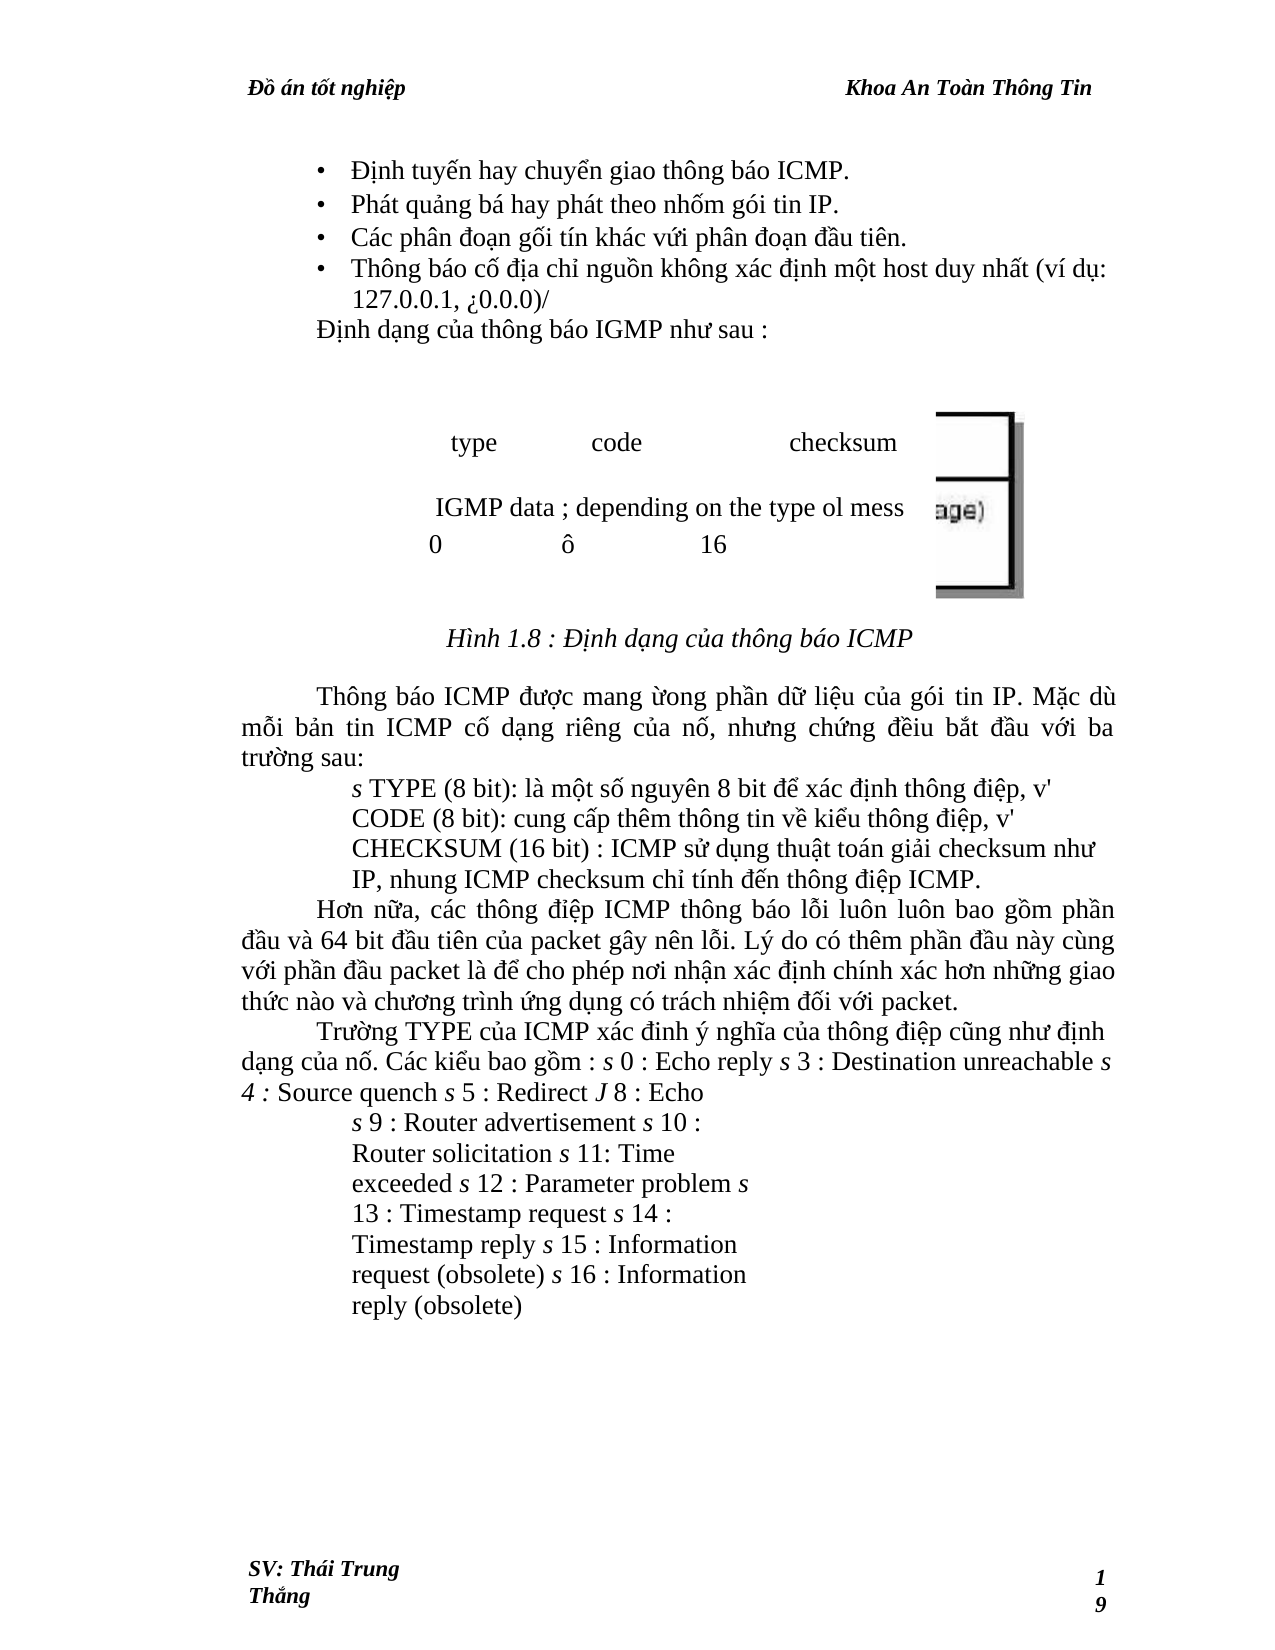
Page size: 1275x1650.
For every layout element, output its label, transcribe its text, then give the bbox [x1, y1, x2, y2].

text Hơn nữa, các thông đỉệp ICMP thông báo lỗi luôn luôn bao gồm phần đầu và 64 bit đầu tiên của packet gây nên lỗi. Lý do có thêm phần đầu này cùng với phần đầu packet là để cho phép nơi nhận xác định chính xác hơn những giao thức nào và chương trình ứng dụng có trách nhiệm đối với packet. [241, 894, 1116, 1016]
text Trường TYPE của ICMP xác đinh ý nghĩa của thông điệp cũng như định dạng của nố. Các kiểu bao gồm : s 0 : Echo reply s 3 : Destination unreachable s 4 : Source quench s 5 : Redirect J 8 : Echo [241, 1016, 1116, 1107]
list Phát quảng bá hay phát theo nhốm gói tin IP. [316, 186, 1116, 220]
text 0 ô 16 31 [429, 385, 1116, 626]
text s 9 : Router advertisement s 10 : Router solicitation s 11: Time exceeded s 12 : Parameter problem s 13 : Timestamp request s 14 : Timestamp reply s 15 : Information request (obsolete) s 16 : Information reply (obsolete) [352, 1107, 772, 1320]
text Định dạng của thông báo IGMP như sau : [316, 314, 1116, 345]
picture [935, 411, 1025, 599]
list Định tuyến hay chuyển giao thông báo ICMP. [316, 152, 1116, 186]
list Các phân đoạn gối tín khác vứi phân đoạn đầu tiên. [316, 220, 1116, 253]
list Thông báo cố địa chỉ nguồn không xác định một host duy nhất (ví dụ: 127.0.0.1, ¿0.0.0)/ [316, 253, 1116, 314]
text Thông báo ICMP được mang ừong phần dữ liệu của gói tin IP. Mặc dù mỗi bản tin ICMP cố dạng riêng của nố, nhưng chứng đềiu bắt đầu với ba trường sau: [241, 681, 1116, 773]
text Hình 1.8 : Định dạng của thông báo ICMP [245, 626, 1116, 653]
text s TYPE (8 bit): là một số nguyên 8 bit để xác định thông điệp, v' CODE (8 bit): cung cấp thêm thông tin về kiểu thông điệp, v' CHECKSUM (16 bit) : ICMP sử dụng thuật toán giải checksum như IP, nhung ICMP checksum chỉ tính đến thông điệp ICMP. [352, 773, 1116, 894]
